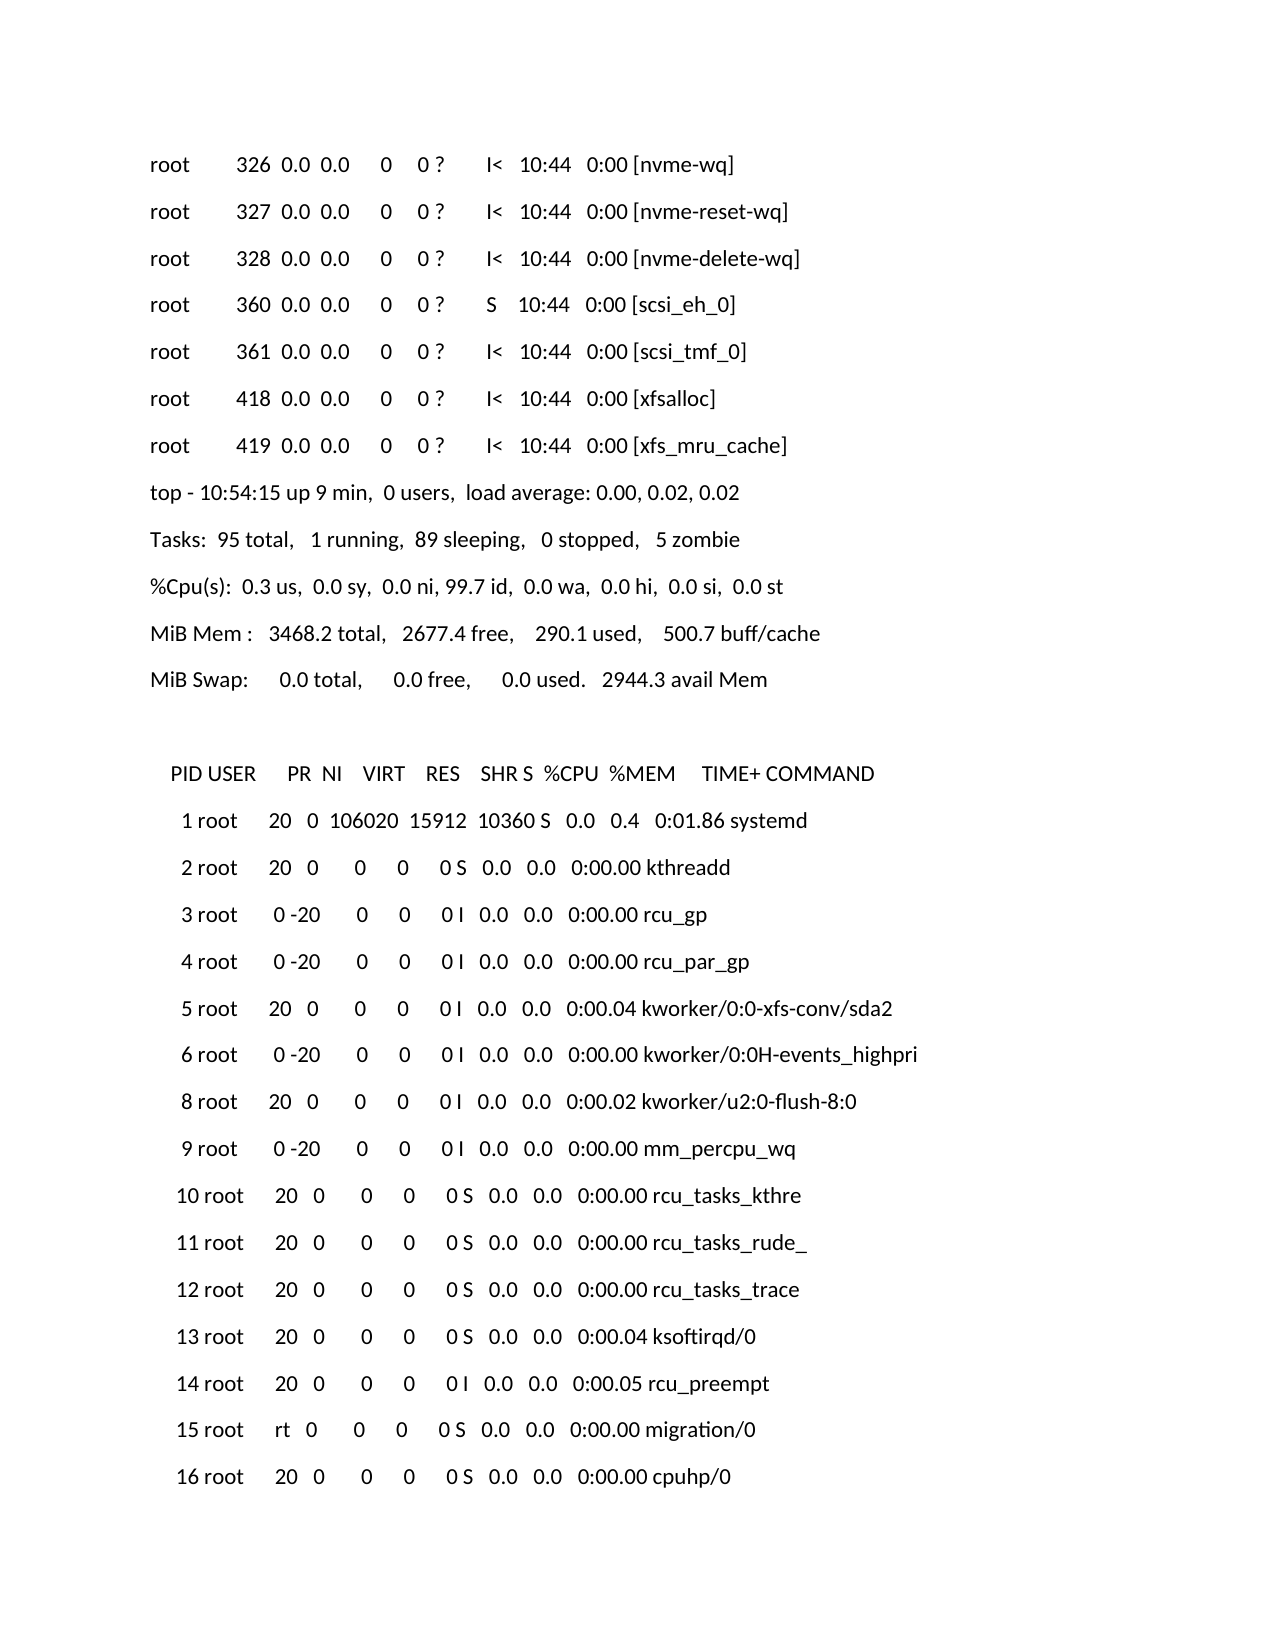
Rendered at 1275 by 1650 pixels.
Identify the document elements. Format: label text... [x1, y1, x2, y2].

text 2 root 20 0 0 0 0 S 0.0 0.0 0:00.00 kthreadd [150, 853, 1125, 881]
text root 419 0.0 0.0 0 0 ? I< 10:44 0:00 [xfs_mru_cache] [150, 431, 1125, 459]
text 8 root 20 0 0 0 0 I 0.0 0.0 0:00.02 kworker/u2:0-flush-8:0 [150, 1087, 1125, 1116]
text 12 root 20 0 0 0 0 S 0.0 0.0 0:00.00 rcu_tasks_trace [150, 1275, 1125, 1303]
text 5 root 20 0 0 0 0 I 0.0 0.0 0:00.04 kworker/0:0-xfs-conv/sda2 [150, 994, 1125, 1022]
text 9 root 0 -20 0 0 0 I 0.0 0.0 0:00.00 mm_percpu_wq [150, 1134, 1125, 1162]
text 16 root 20 0 0 0 0 S 0.0 0.0 0:00.00 cpuhp/0 [150, 1462, 1125, 1491]
text root 360 0.0 0.0 0 0 ? S 10:44 0:00 [scsi_eh_0] [150, 291, 1125, 319]
text Tasks: 95 total, 1 running, 89 sleeping, 0 stopped, 5 zombie [150, 525, 1125, 553]
text 1 root 20 0 106020 15912 10360 S 0.0 0.4 0:01.86 systemd [150, 806, 1125, 834]
text 3 root 0 -20 0 0 0 I 0.0 0.0 0:00.00 rcu_gp [150, 900, 1125, 928]
text 15 root rt 0 0 0 0 S 0.0 0.0 0:00.00 migration/0 [150, 1416, 1125, 1444]
text top - 10:54:15 up 9 min, 0 users, load average: 0.00, 0.02, 0.02 [150, 478, 1125, 506]
text MiB Swap: 0.0 total, 0.0 free, 0.0 used. 2944.3 avail Mem [150, 666, 1125, 694]
text MiB Mem : 3468.2 total, 2677.4 free, 290.1 used, 500.7 buff/cache [150, 619, 1125, 647]
text root 418 0.0 0.0 0 0 ? I< 10:44 0:00 [xfsalloc] [150, 384, 1125, 412]
text 11 root 20 0 0 0 0 S 0.0 0.0 0:00.00 rcu_tasks_rude_ [150, 1228, 1125, 1256]
text 4 root 0 -20 0 0 0 I 0.0 0.0 0:00.00 rcu_par_gp [150, 947, 1125, 975]
text root 326 0.0 0.0 0 0 ? I< 10:44 0:00 [nvme-wq] [150, 150, 1125, 178]
text 10 root 20 0 0 0 0 S 0.0 0.0 0:00.00 rcu_tasks_kthre [150, 1181, 1125, 1209]
text 14 root 20 0 0 0 0 I 0.0 0.0 0:00.05 rcu_preempt [150, 1369, 1125, 1397]
text 6 root 0 -20 0 0 0 I 0.0 0.0 0:00.00 kworker/0:0H-events_highpri [150, 1041, 1125, 1069]
text PID USER PR NI VIRT RES SHR S %CPU %MEM TIME+ COMMAND [150, 759, 1125, 787]
text root 328 0.0 0.0 0 0 ? I< 10:44 0:00 [nvme-delete-wq] [150, 244, 1125, 272]
text root 327 0.0 0.0 0 0 ? I< 10:44 0:00 [nvme-reset-wq] [150, 197, 1125, 225]
text root 361 0.0 0.0 0 0 ? I< 10:44 0:00 [scsi_tmf_0] [150, 337, 1125, 366]
text %Cpu(s): 0.3 us, 0.0 sy, 0.0 ni, 99.7 id, 0.0 wa, 0.0 hi, 0.0 si, 0.0 st [150, 572, 1125, 600]
text 13 root 20 0 0 0 0 S 0.0 0.0 0:00.04 ksoftirqd/0 [150, 1322, 1125, 1350]
